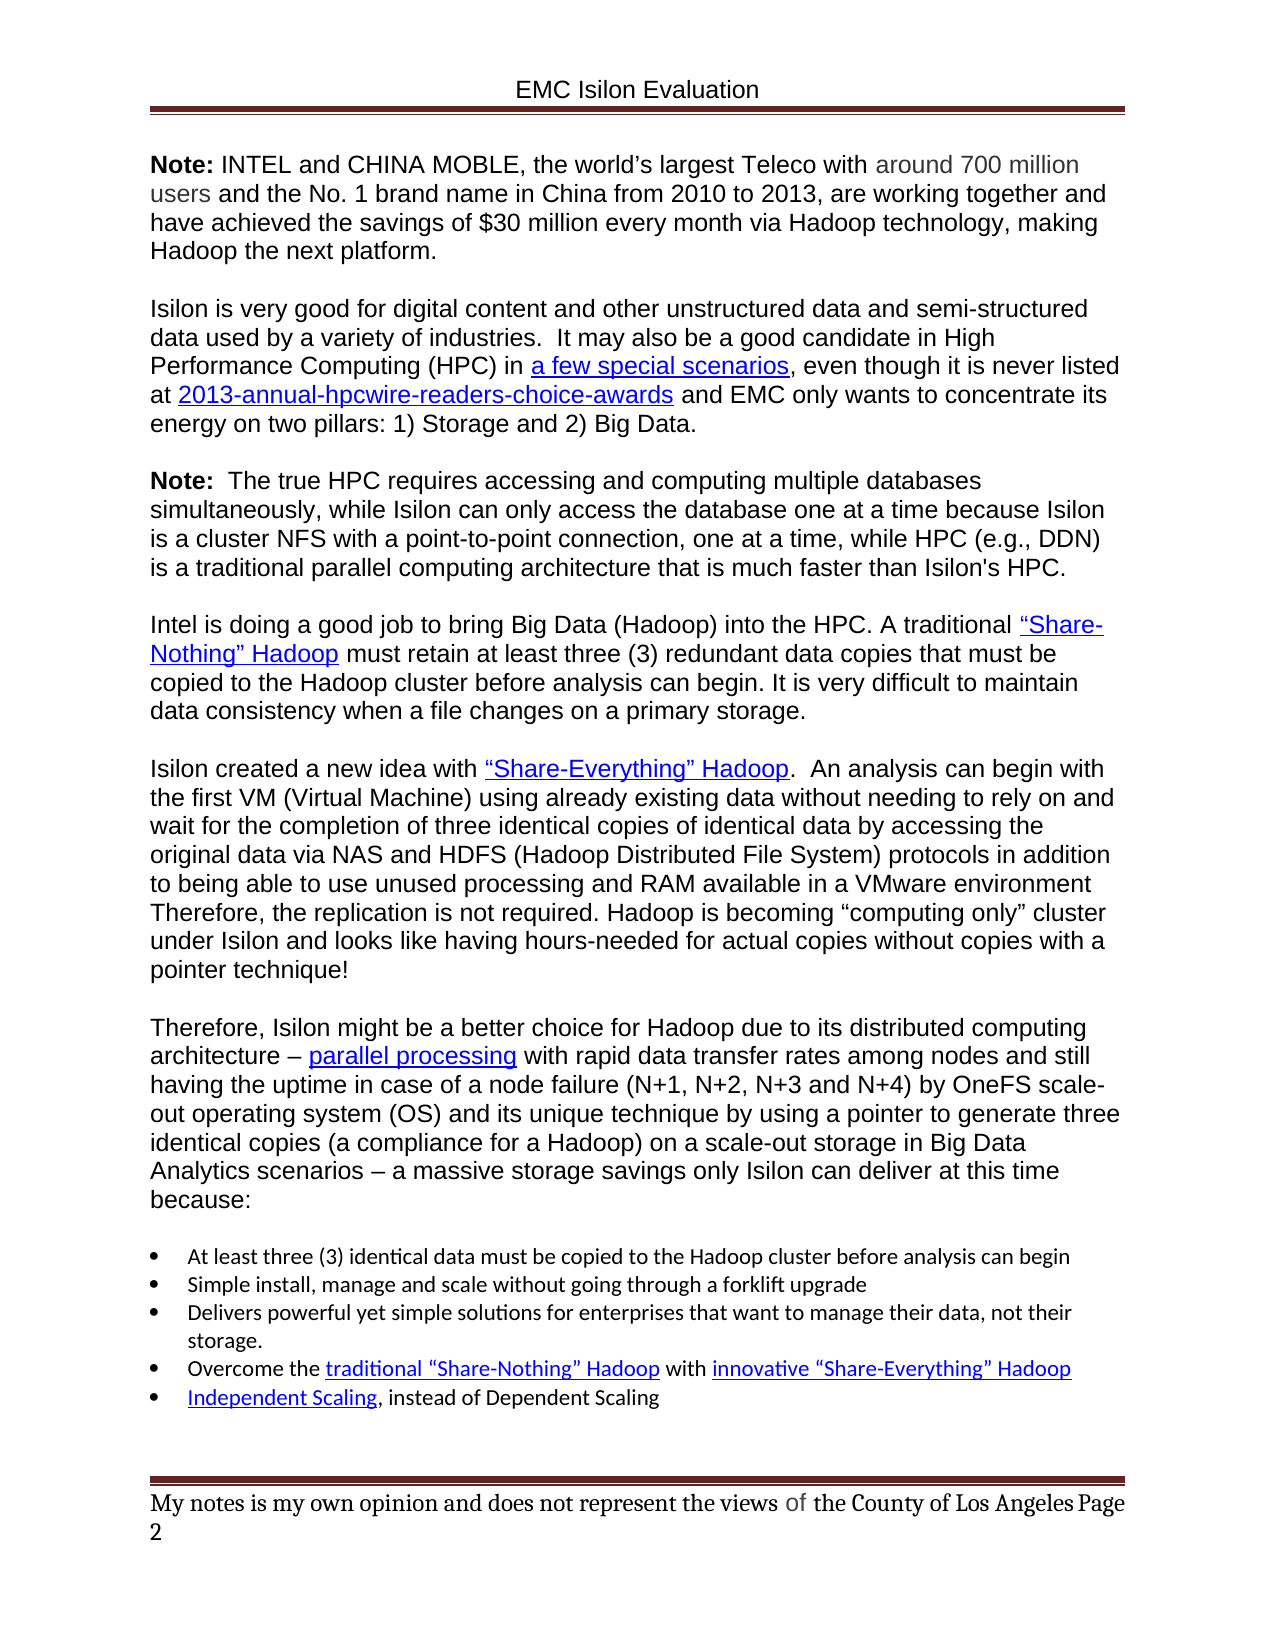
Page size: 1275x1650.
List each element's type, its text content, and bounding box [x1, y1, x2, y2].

text Note: INTEL and CHINA MOBLE, the world’s largest Teleco with around 700 million users and the No. 1 brand name in China from 2010 to 2013, are working together and have achieved the savings of $30 million every month via Hadoop technology, making Hadoop the next platform. [150, 150, 1125, 265]
text Therefore, the replication is not required. Hadoop is becoming “computing only” cluster under Isilon and looks like having hours-needed for actual copies without copies with a pointer technique! [150, 897, 1125, 984]
text Isilon is very good for digital content and other unstructured data and semi-structured data used by a variety of industries. It may also be a good candidate in High Performance Computing (HPC) in a few special scenarios, even though it is never listed at 2013-annual-hpcwire-readers-choice-awards and EMC only wants to concentrate its energy on two pillars: 1) Storage and 2) Big Data. [150, 294, 1125, 437]
list At least three (3) identical data must be copied to the Hadoop cluster before analysis can begin [150, 1242, 1125, 1271]
text Isilon created a new idea with “Share-Everything” Hadoop. An analysis can begin with the first VM (Virtual Machine) using already existing data without needing to rely on and wait for the completion of three identical copies of identical data by accessing the original data via NAS and HDFS (Hadoop Distributed File System) protocols in addition to being able to use unused processing and RAM available in a VMware environment [150, 754, 1125, 897]
list Independent Scaling, instead of Dependent Scaling [150, 1383, 1125, 1411]
list Simple install, manage and scale without going through a forklift upgrade [150, 1271, 1125, 1298]
list Delivers powerful yet simple solutions for enterprises that want to manage their data, not their storage. [150, 1298, 1125, 1354]
list Overcome the traditional “Share-Nothing” Hadoop with innovative “Share-Everything” Hadoop [150, 1354, 1125, 1383]
text Note: The true HPC requires accessing and computing multiple databases simultaneously, while Isilon can only access the database one at a time because Isilon is a cluster NFS with a point-to-point connection, one at a time, while HPC (e.g., DDN) is a traditional parallel computing architecture that is much faster than Isilon's HPC. [150, 466, 1125, 581]
text Intel is doing a good job to bring Big Data (Hadoop) into the HPC. A traditional “Share-Nothing” Hadoop must retain at least three (3) redundant data copies that must be copied to the Hadoop cluster before analysis can begin. It is very difficult to maintain data consistency when a file changes on a primary storage. [150, 610, 1125, 725]
text Therefore, Isilon might be a better choice for Hadoop due to its distributed computing architecture – parallel processing with rapid data transfer rates among nodes and still having the uptime in case of a node failure (N+1, N+2, N+3 and N+4) by OneFS scale-out operating system (OS) and its unique technique by using a pointer to generate three identical copies (a compliance for a Hadoop) on a scale-out storage in Big Data Analytics scenarios – a massive storage savings only Isilon can deliver at this time [150, 1012, 1125, 1185]
text because: [150, 1185, 1125, 1214]
